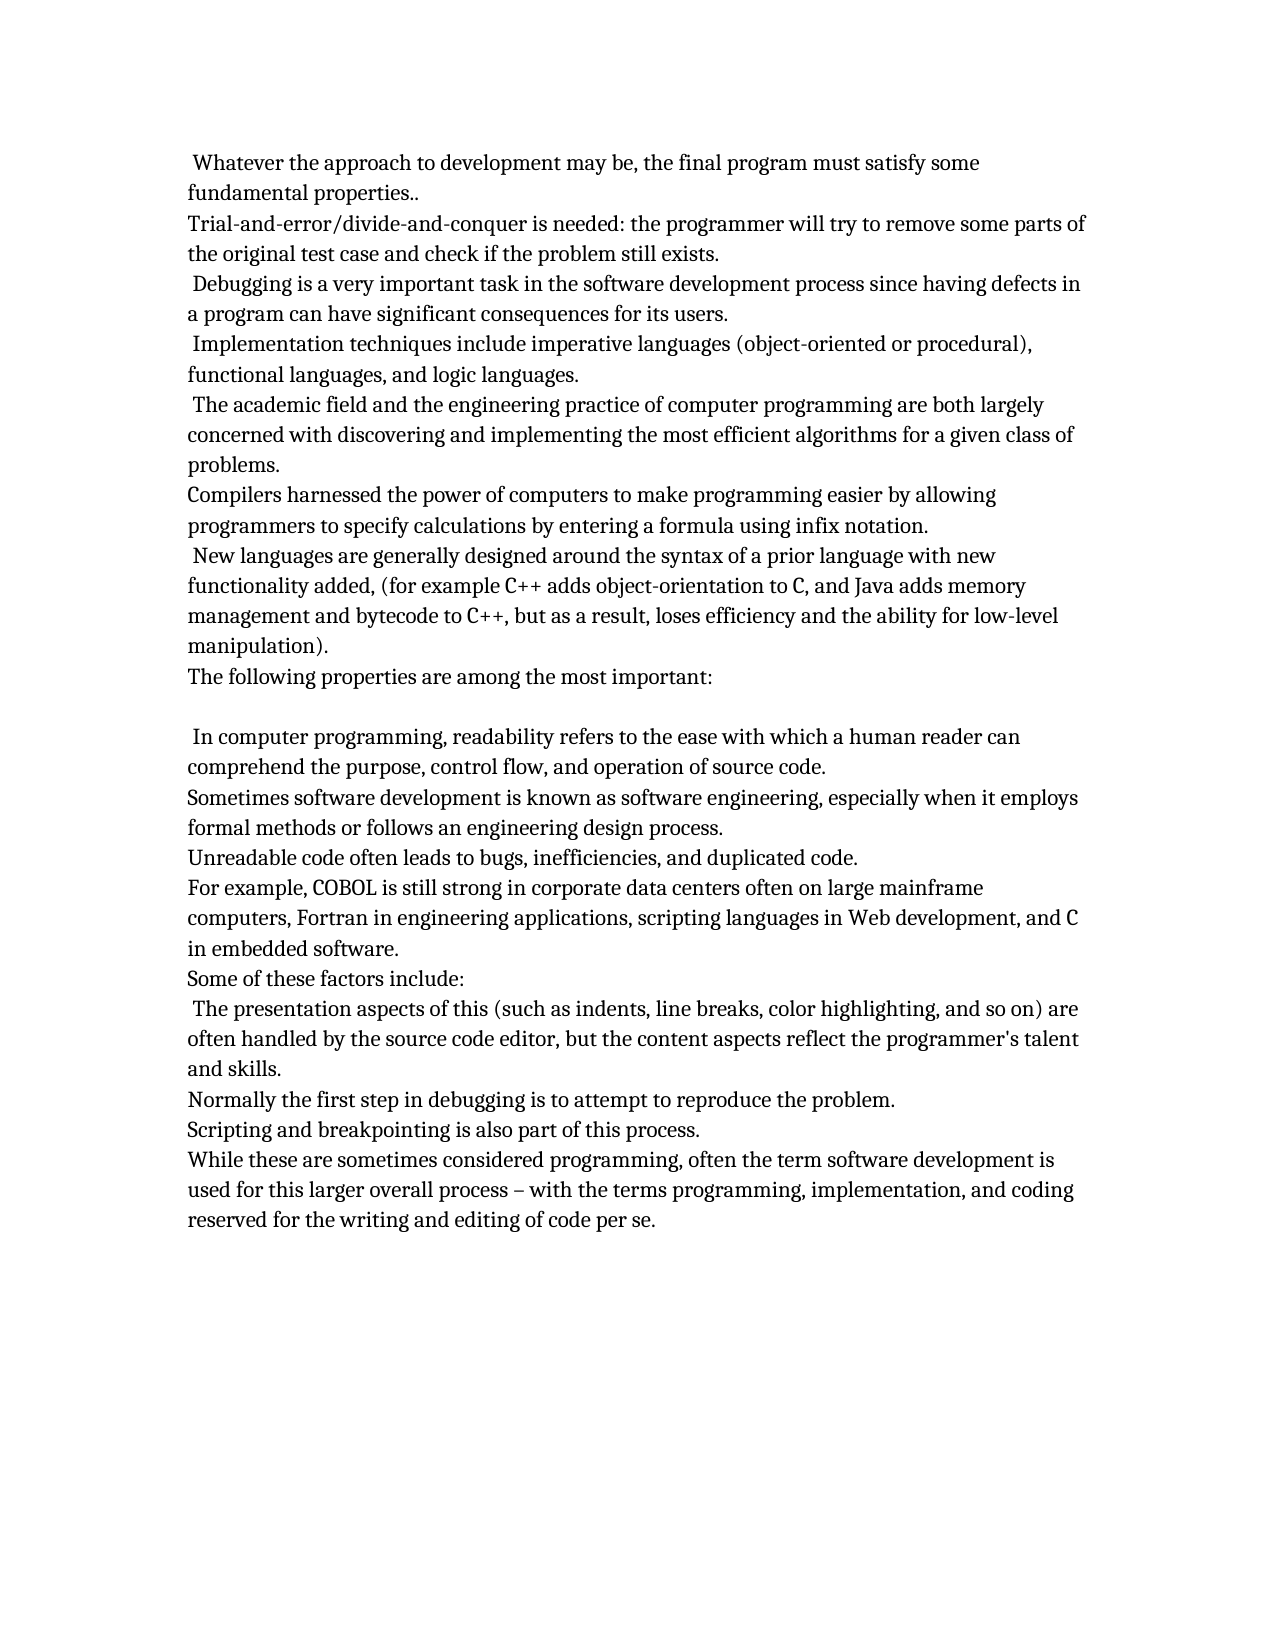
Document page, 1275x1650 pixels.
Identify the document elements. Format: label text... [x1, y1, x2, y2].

text Whatever the approach to development may be, the final program must satisfy some fundamental properties.. Trial-and-error/divide-and-conquer is needed: the programmer will try to remove some parts of the original test case and check if the problem still exists. Debugging is a very important task in the software development process since having defects in a program can have significant consequences for its users. Implementation techniques include imperative languages (object-oriented or procedural), functional languages, and logic languages. The academic field and the engineering practice of computer programming are both largely concerned with discovering and implementing the most efficient algorithms for a given class of problems. Compilers harnessed the power of computers to make programming easier by allowing programmers to specify calculations by entering a formula using infix notation. New languages are generally designed around the syntax of a prior language with new functionality added, (for example C++ adds object-orientation to C, and Java adds memory management and bytecode to C++, but as a result, loses efficiency and the ability for low-level manipulation). The following properties are among the most important: In computer programming, readability refers to the ease with which a human reader can comprehend the purpose, control flow, and operation of source code. Sometimes software development is known as software engineering, especially when it employs formal methods or follows an engineering design process. Unreadable code often leads to bugs, inefficiencies, and duplicated code. For example, COBOL is still strong in corporate data centers often on large mainframe computers, Fortran in engineering applications, scripting languages in Web development, and C in embedded software. Some of these factors include: The presentation aspects of this (such as indents, line breaks, color highlighting, and so on) are often handled by the source code editor, but the content aspects reflect the programmer's talent and skills. Normally the first step in debugging is to attempt to reproduce the problem. Scripting and breakpointing is also part of this process. While these are sometimes considered programming, often the term software development is used for this larger overall process – with the terms programming, implementation, and coding reserved for the writing and editing of code per se. [187, 150, 1087, 1234]
